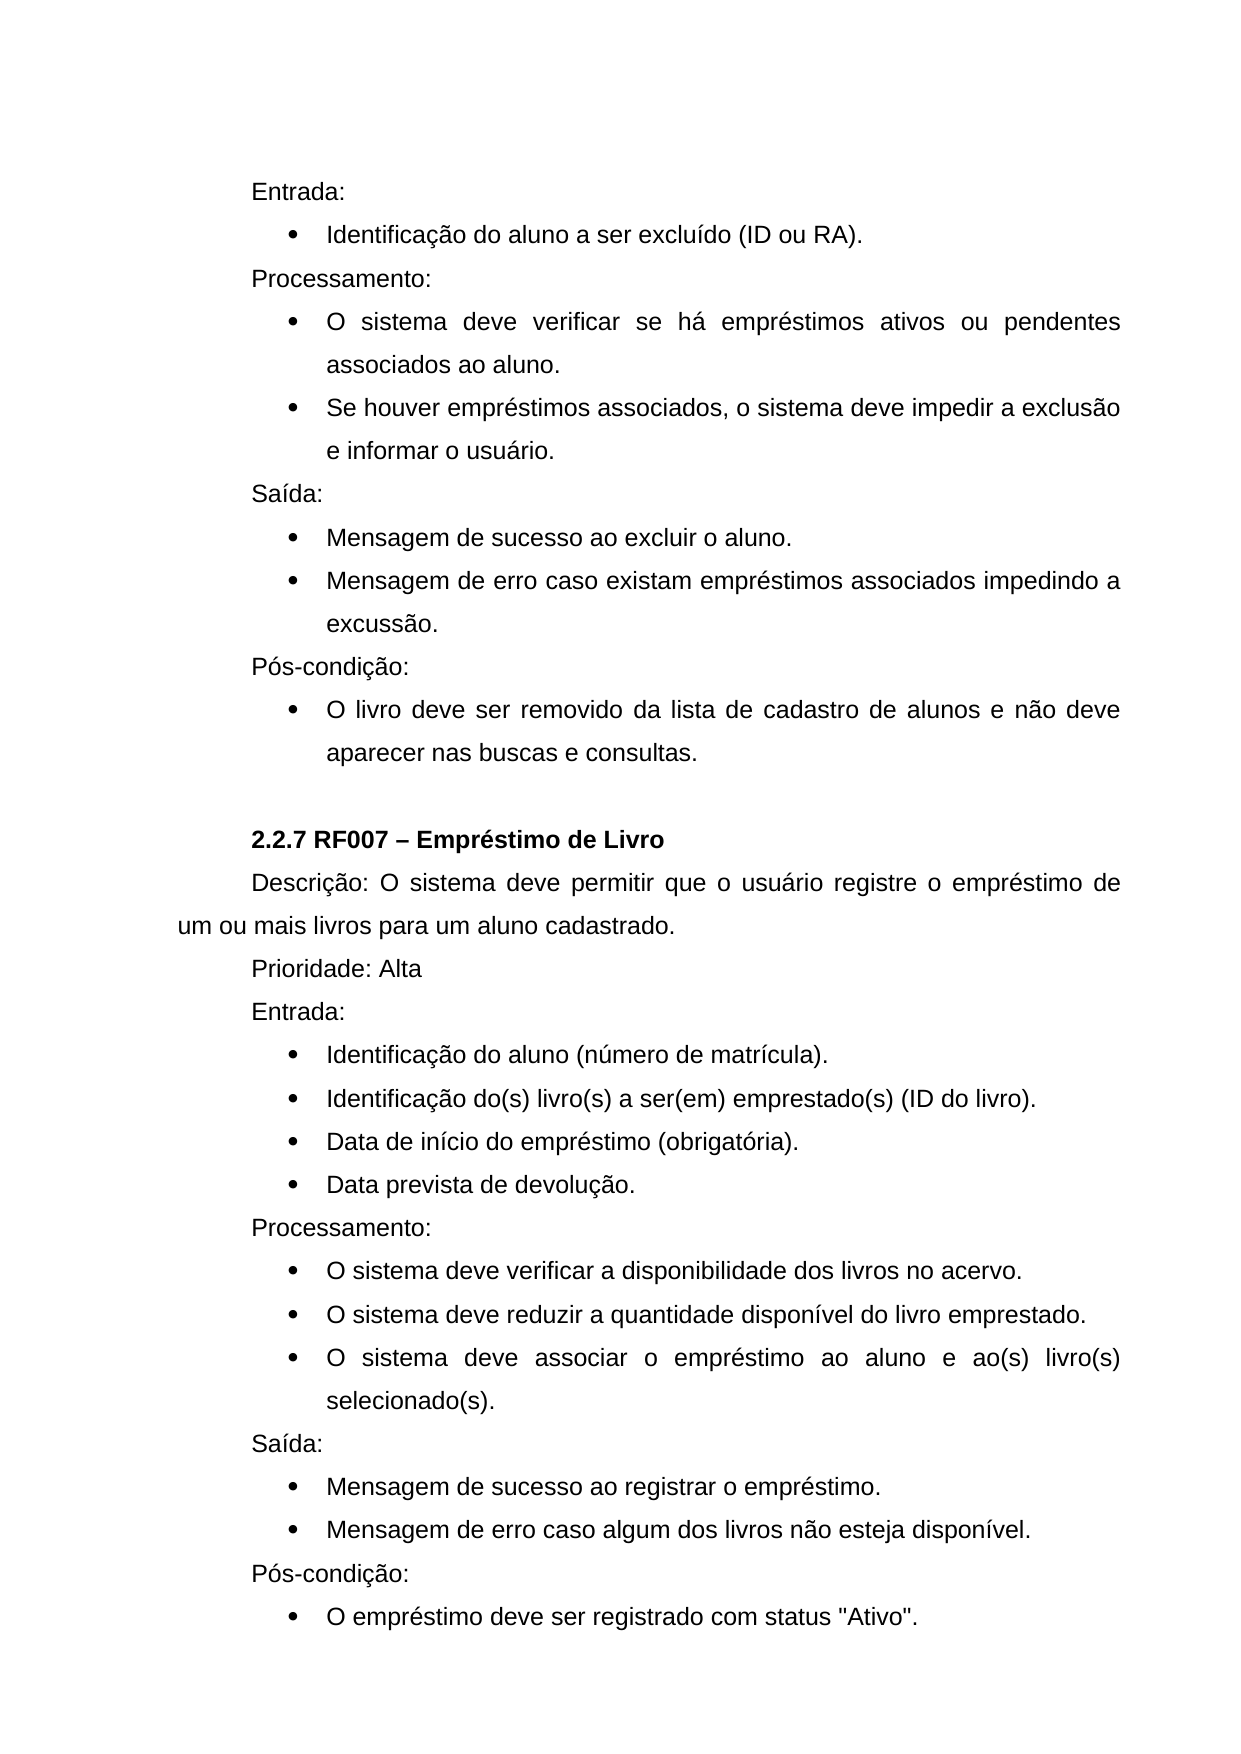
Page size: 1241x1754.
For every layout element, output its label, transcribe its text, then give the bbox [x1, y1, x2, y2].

text Pós-condição: [177, 652, 1122, 681]
list Identificação do aluno a ser excluído (ID ou RA). [288, 220, 1122, 249]
list O sistema deve reduzir a quantidade disponível do livro emprestado. [288, 1299, 1122, 1328]
text Descrição: O sistema deve permitir que o usuário registre o empréstimo de um ou mais livros para um aluno cadastrado. [177, 868, 1122, 940]
text Saída: [251, 479, 1122, 508]
list Data de início do empréstimo (obrigatória). [288, 1127, 1122, 1156]
text 2.2.7 RF007 – Empréstimo de Livro [177, 825, 1122, 853]
text Prioridade: Alta [177, 954, 1122, 983]
list O sistema deve verificar se há empréstimos ativos ou pendentes associados ao aluno. [288, 307, 1122, 379]
list Data prevista de devolução. [288, 1170, 1122, 1199]
text Processamento: [177, 263, 1122, 292]
text Entrada: [177, 177, 1122, 206]
text Entrada: [177, 997, 1122, 1026]
list Mensagem de erro caso algum dos livros não esteja disponível. [288, 1516, 1122, 1544]
list Mensagem de sucesso ao registrar o empréstimo. [288, 1472, 1122, 1501]
list Mensagem de sucesso ao excluir o aluno. [288, 522, 1122, 551]
list Identificação do aluno (número de matrícula). [288, 1040, 1122, 1069]
text Processamento: [177, 1213, 1122, 1242]
list O sistema deve associar o empréstimo ao aluno e ao(s) livro(s) selecionado(s). [288, 1343, 1122, 1415]
list O sistema deve verificar a disponibilidade dos livros no acervo. [288, 1256, 1122, 1285]
list O empréstimo deve ser registrado com status "Ativo". [288, 1602, 1122, 1631]
text Saída: [177, 1429, 1122, 1458]
list Identificação do(s) livro(s) a ser(em) emprestado(s) (ID do livro). [288, 1083, 1122, 1112]
text Pós-condição: [177, 1559, 1122, 1587]
list O livro deve ser removido da lista de cadastro de alunos e não deve aparecer nas buscas e consultas. [288, 695, 1122, 767]
list Se houver empréstimos associados, o sistema deve impedir a exclusão e informar o usuário. [288, 393, 1122, 465]
list Mensagem de erro caso existam empréstimos associados impedindo a excussão. [288, 566, 1122, 638]
